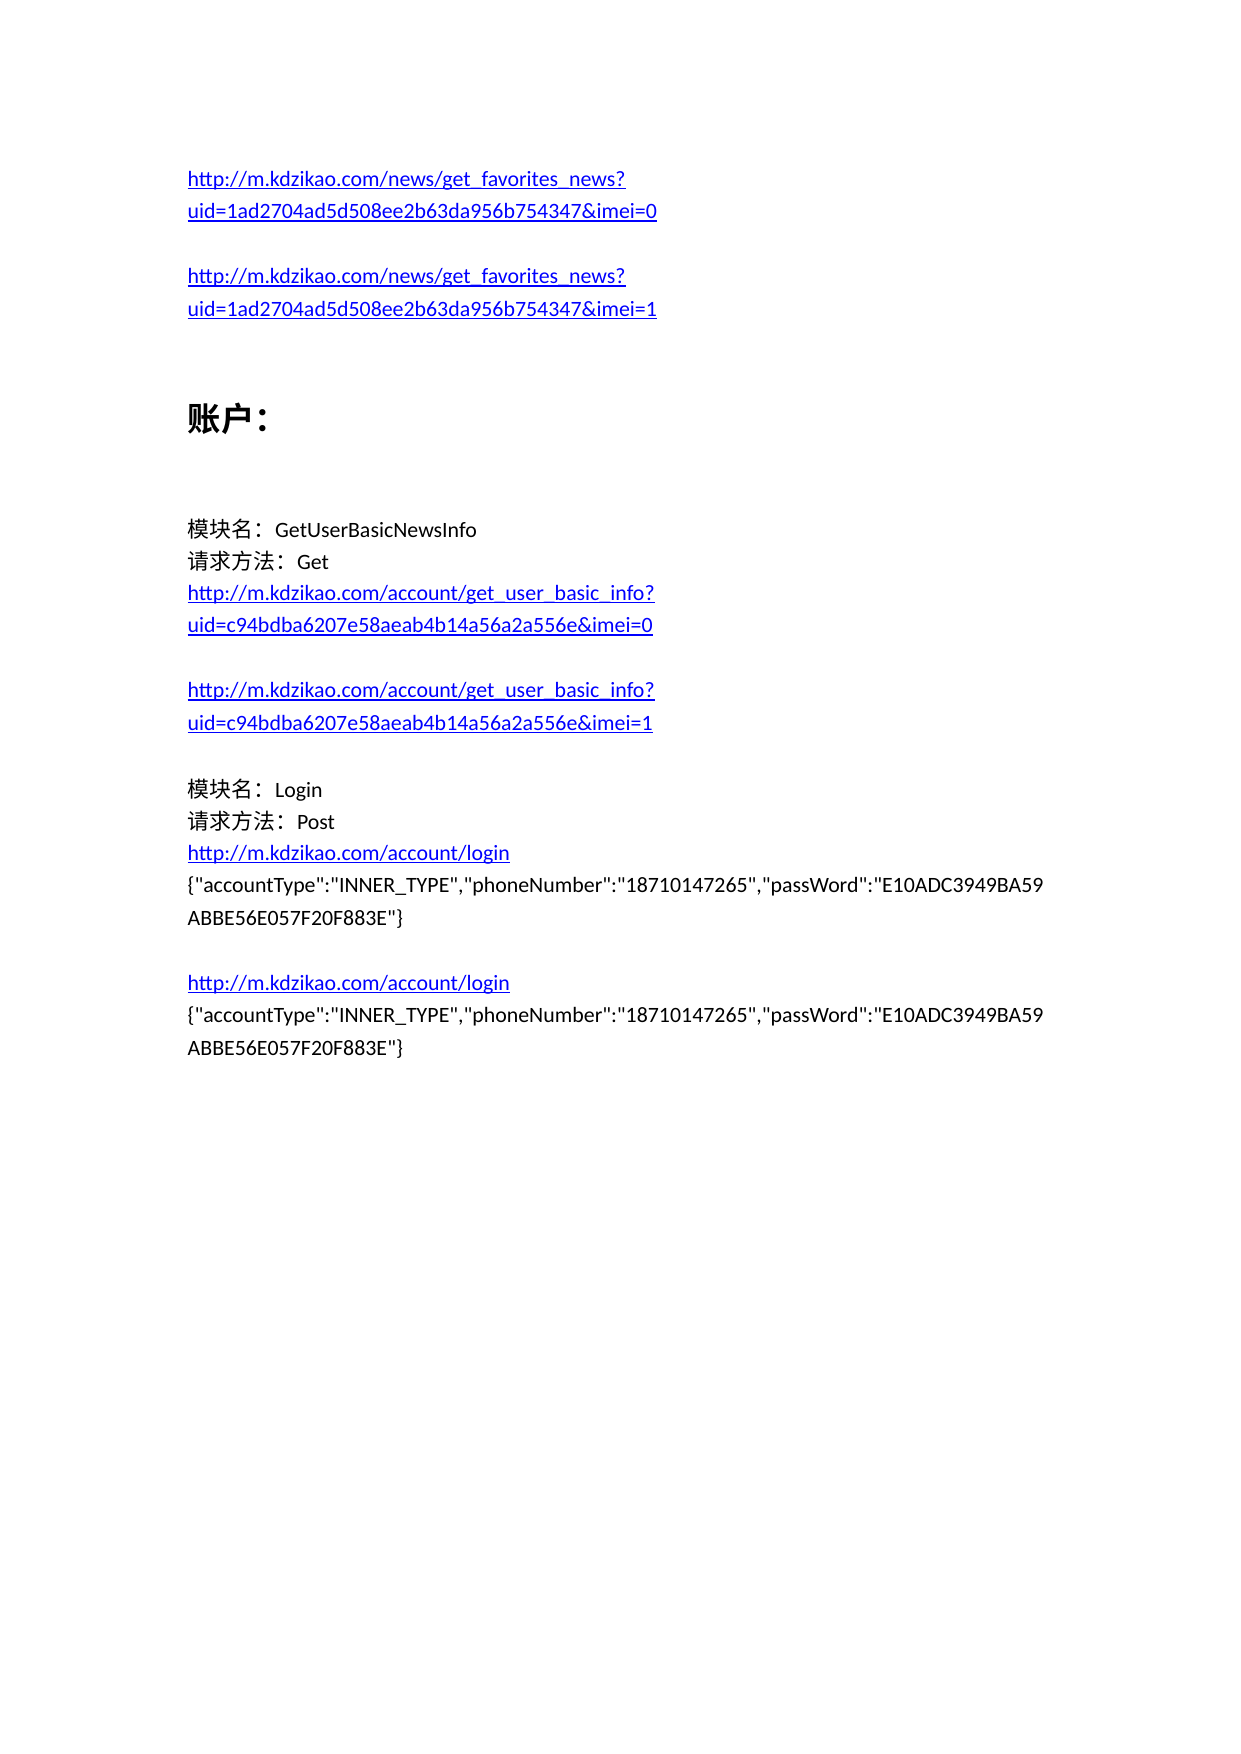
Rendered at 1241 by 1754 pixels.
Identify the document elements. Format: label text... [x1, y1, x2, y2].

text http://m.kdzikao.com/account/login [187, 836, 1053, 869]
text 模块名：Login [187, 771, 1053, 804]
subtitle 账户： [187, 384, 1053, 449]
text http://m.kdzikao.com/account/get_user_basic_info?uid=c94bdba6207e58aeab4b14a56a2a556e&imei=0 [187, 576, 1053, 641]
text http://m.kdzikao.com/news/get_favorites_news?uid=1ad2704ad5d508ee2b63da956b754347&imei=0 [187, 162, 1053, 227]
text http://m.kdzikao.com/account/login [187, 966, 1053, 999]
text {"accountType":"INNER_TYPE","phoneNumber":"18710147265","passWord":"E10ADC3949BA59ABBE56E057F20F883E"} [187, 999, 1053, 1064]
text 模块名：GetUserBasicNewsInfo [187, 511, 1053, 544]
text {"accountType":"INNER_TYPE","phoneNumber":"18710147265","passWord":"E10ADC3949BA59ABBE56E057F20F883E"} [187, 869, 1053, 934]
text http://m.kdzikao.com/news/get_favorites_news?uid=1ad2704ad5d508ee2b63da956b754347&imei=1 [187, 259, 1053, 324]
text http://m.kdzikao.com/account/get_user_basic_info?uid=c94bdba6207e58aeab4b14a56a2a556e&imei=1 [187, 674, 1053, 739]
text 请求方法：Get [187, 544, 1053, 576]
text 请求方法：Post [187, 804, 1053, 836]
